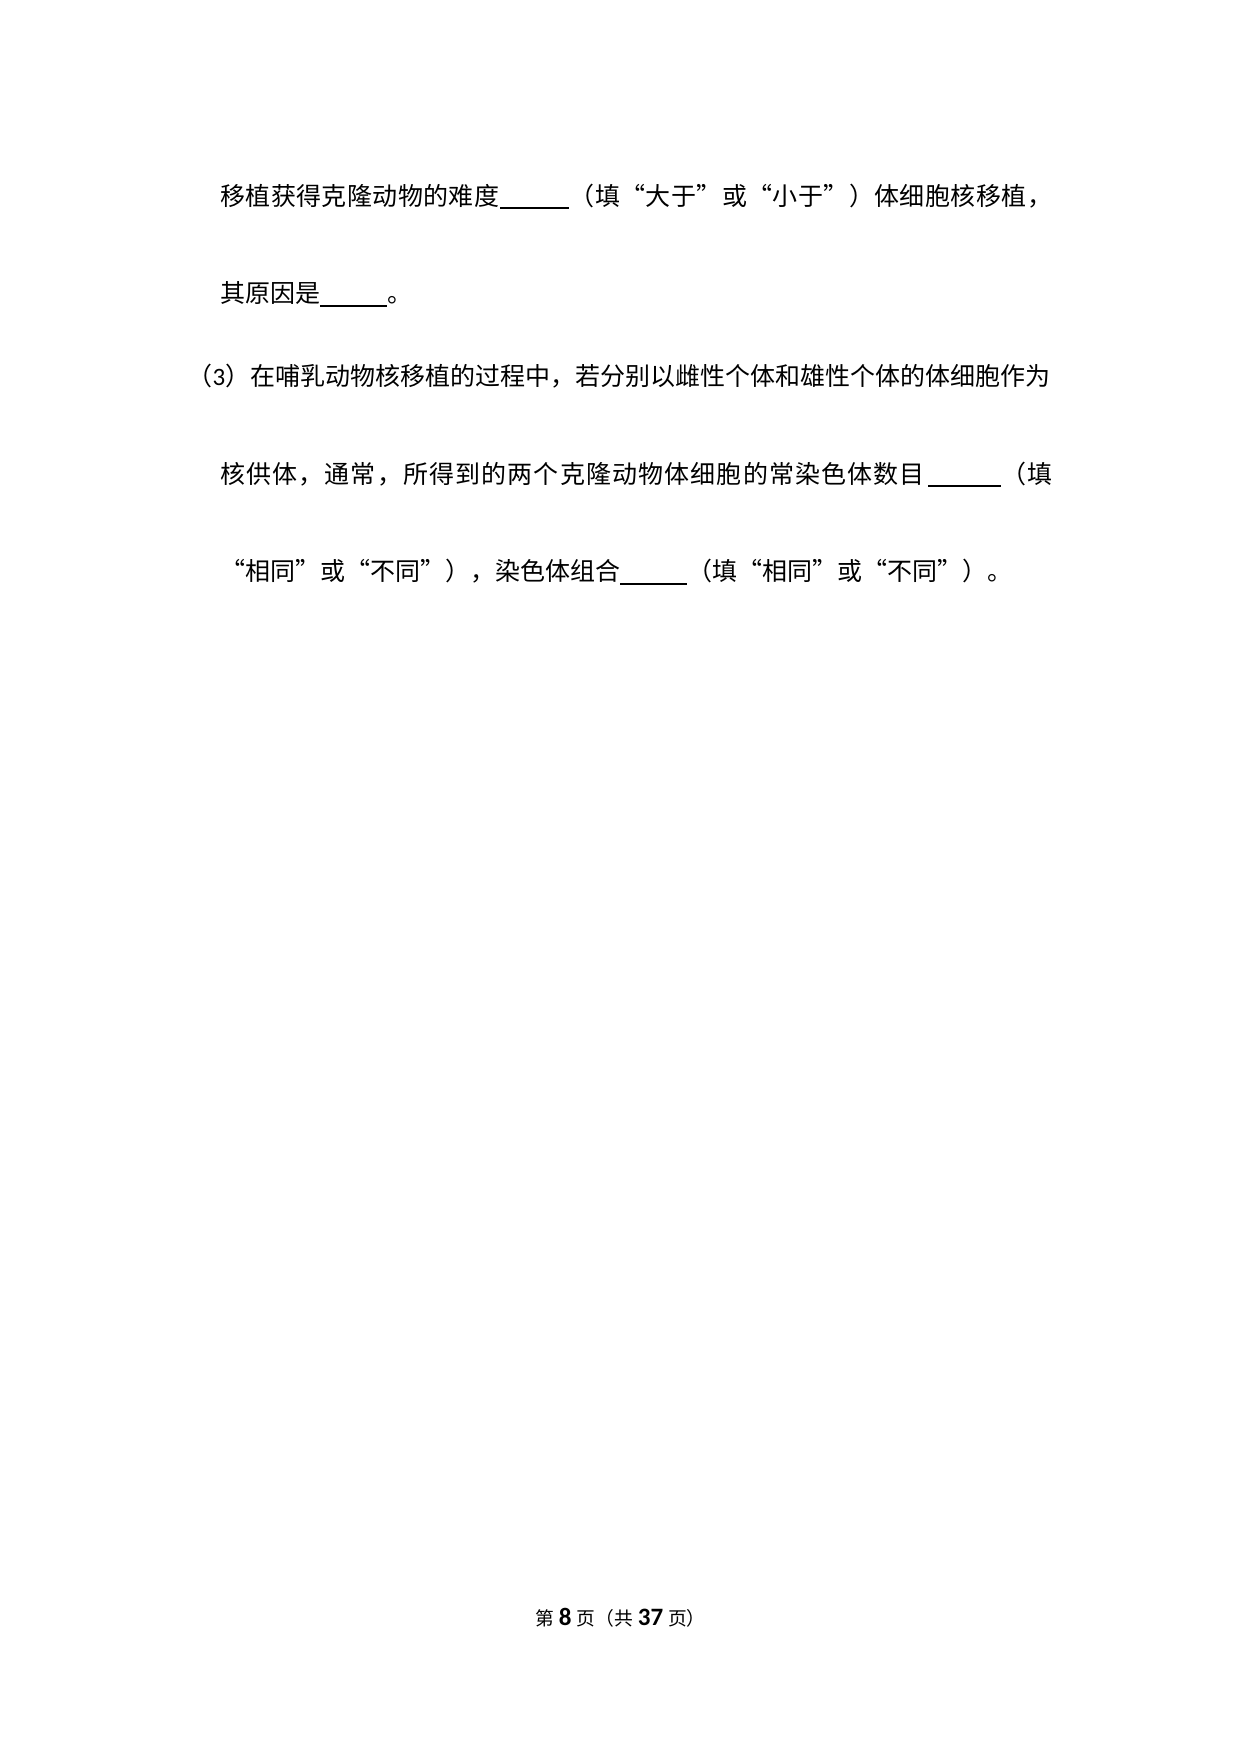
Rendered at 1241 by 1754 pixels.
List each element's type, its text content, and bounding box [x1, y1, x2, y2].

text （3）在哺乳动物核移植的过程中，若分别以雌性个体和雄性个体的体细胞作为核供体，通常，所得到的两个克隆动物体细胞的常染色体数目 （填“相同”或“不同”），染色体组合 （填“相同”或“不同”）。 [187, 342, 1053, 602]
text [187, 162, 1053, 324]
